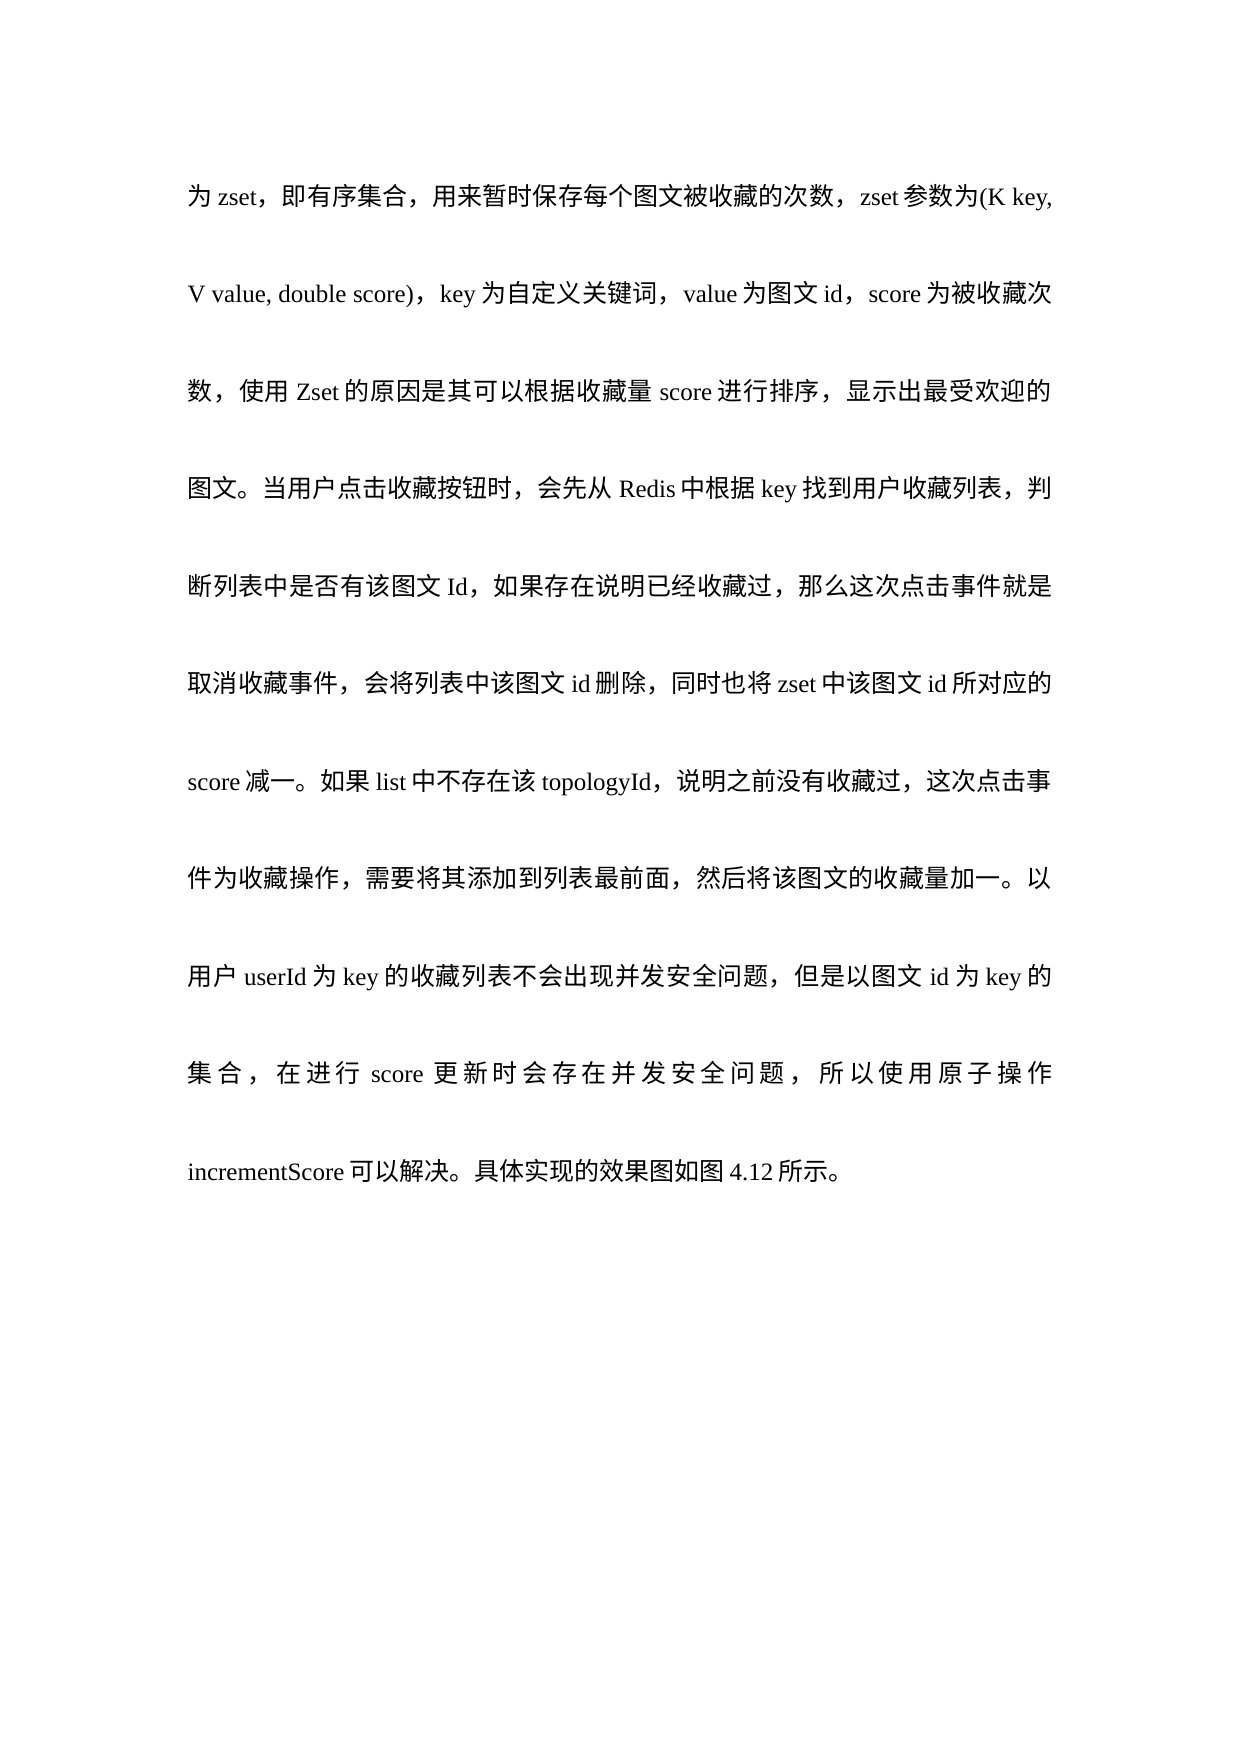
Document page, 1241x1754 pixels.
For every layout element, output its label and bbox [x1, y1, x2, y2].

text [187, 162, 1053, 1202]
